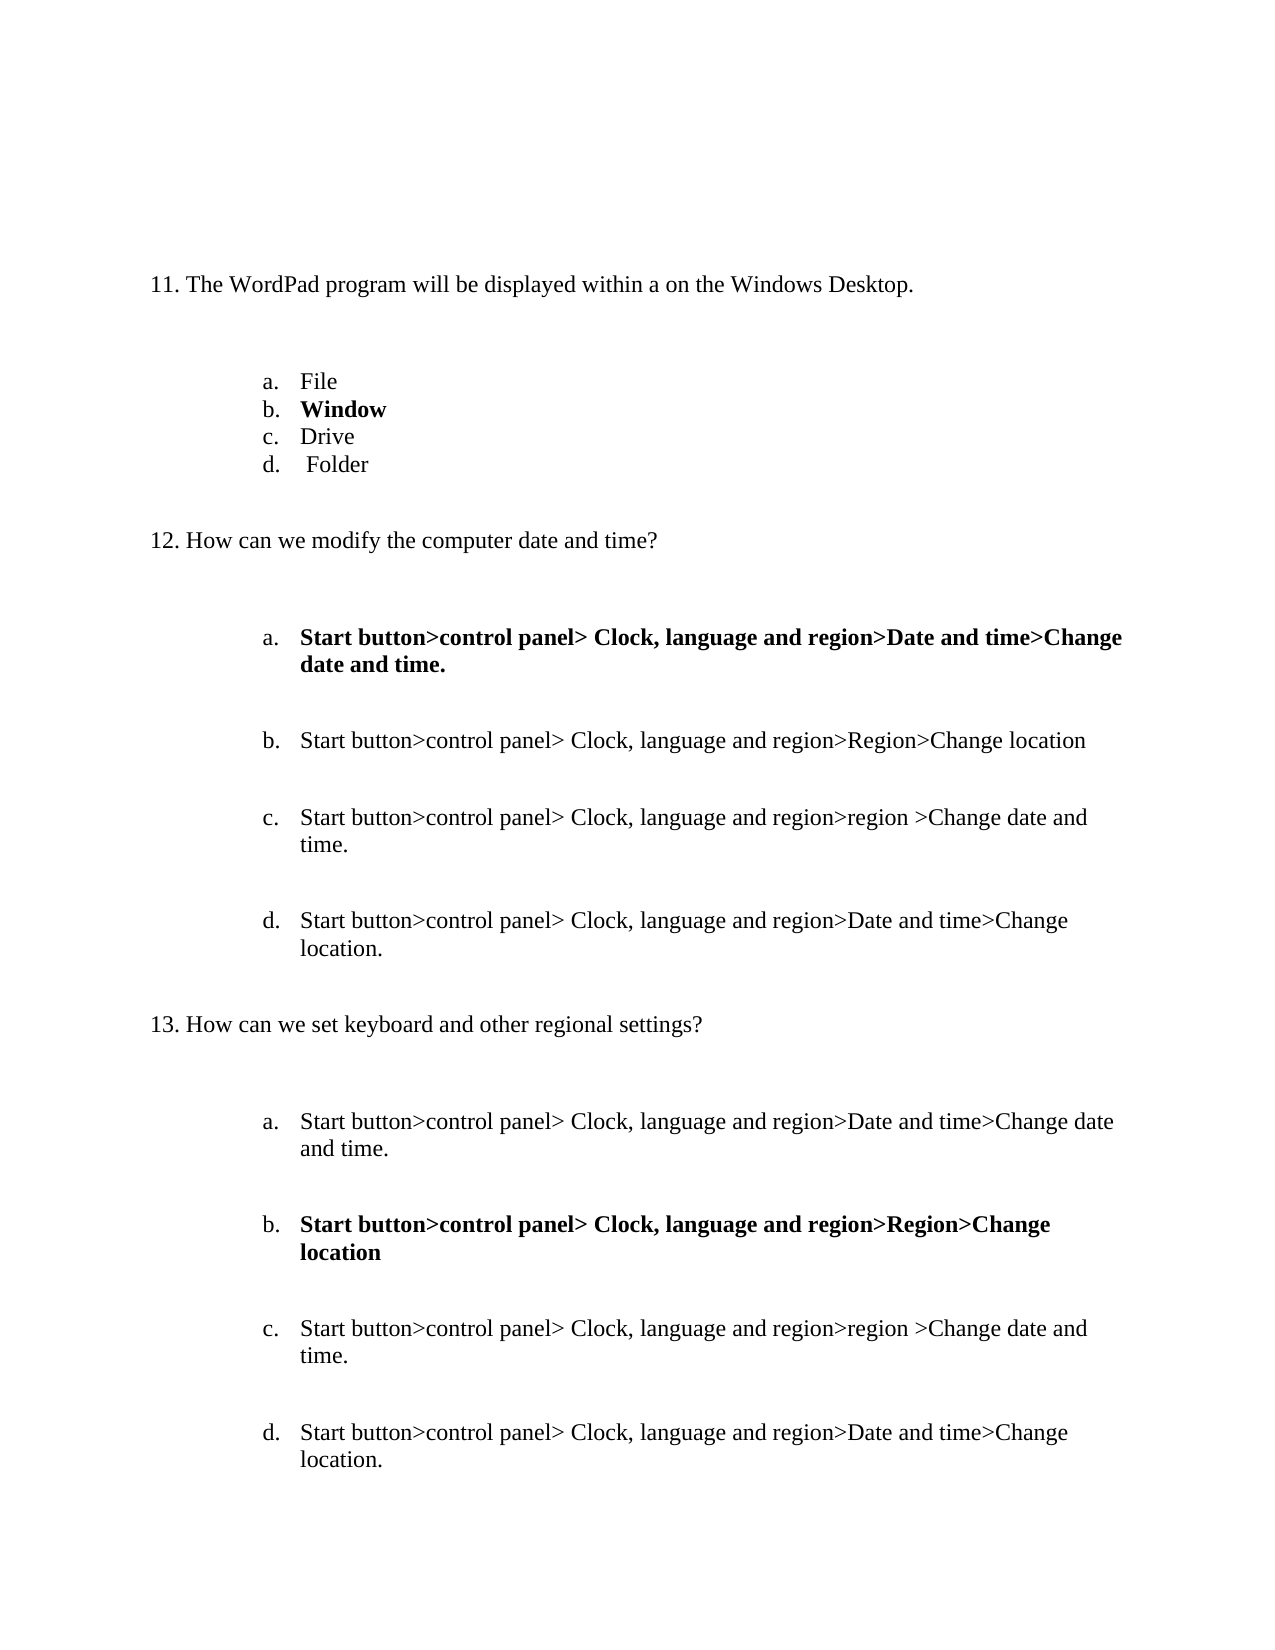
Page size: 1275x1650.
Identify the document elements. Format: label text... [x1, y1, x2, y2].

text 13. How can we set keyboard and other regional settings? [150, 1010, 1125, 1037]
list Start button>control panel> Clock, language and region>region >Change date and time. [262, 802, 1125, 858]
list Start button>control panel> Clock, language and region>Date and time>Change date and time. [262, 1107, 1125, 1162]
list Start button>control panel> Clock, language and region>region >Change date and time. [262, 1314, 1125, 1369]
list Start button>control panel> Clock, language and region>Date and time>Change date and time. [262, 623, 1125, 678]
text 11. The WordPad program will be displayed within a on the Windows Desktop. [150, 270, 1125, 298]
list Start button>control panel> Clock, language and region>Region>Change location [262, 726, 1125, 754]
text 12. How can we modify the computer date and time? [150, 526, 1125, 553]
list Window [262, 395, 1125, 422]
list Start button>control panel> Clock, language and region>Date and time>Change location. [262, 906, 1125, 961]
list File [262, 367, 1125, 395]
list Start button>control panel> Clock, language and region>Date and time>Change location. [262, 1418, 1125, 1473]
list Drive [262, 422, 1125, 450]
list Folder [262, 450, 1125, 477]
list Start button>control panel> Clock, language and region>Region>Change location [262, 1210, 1125, 1266]
